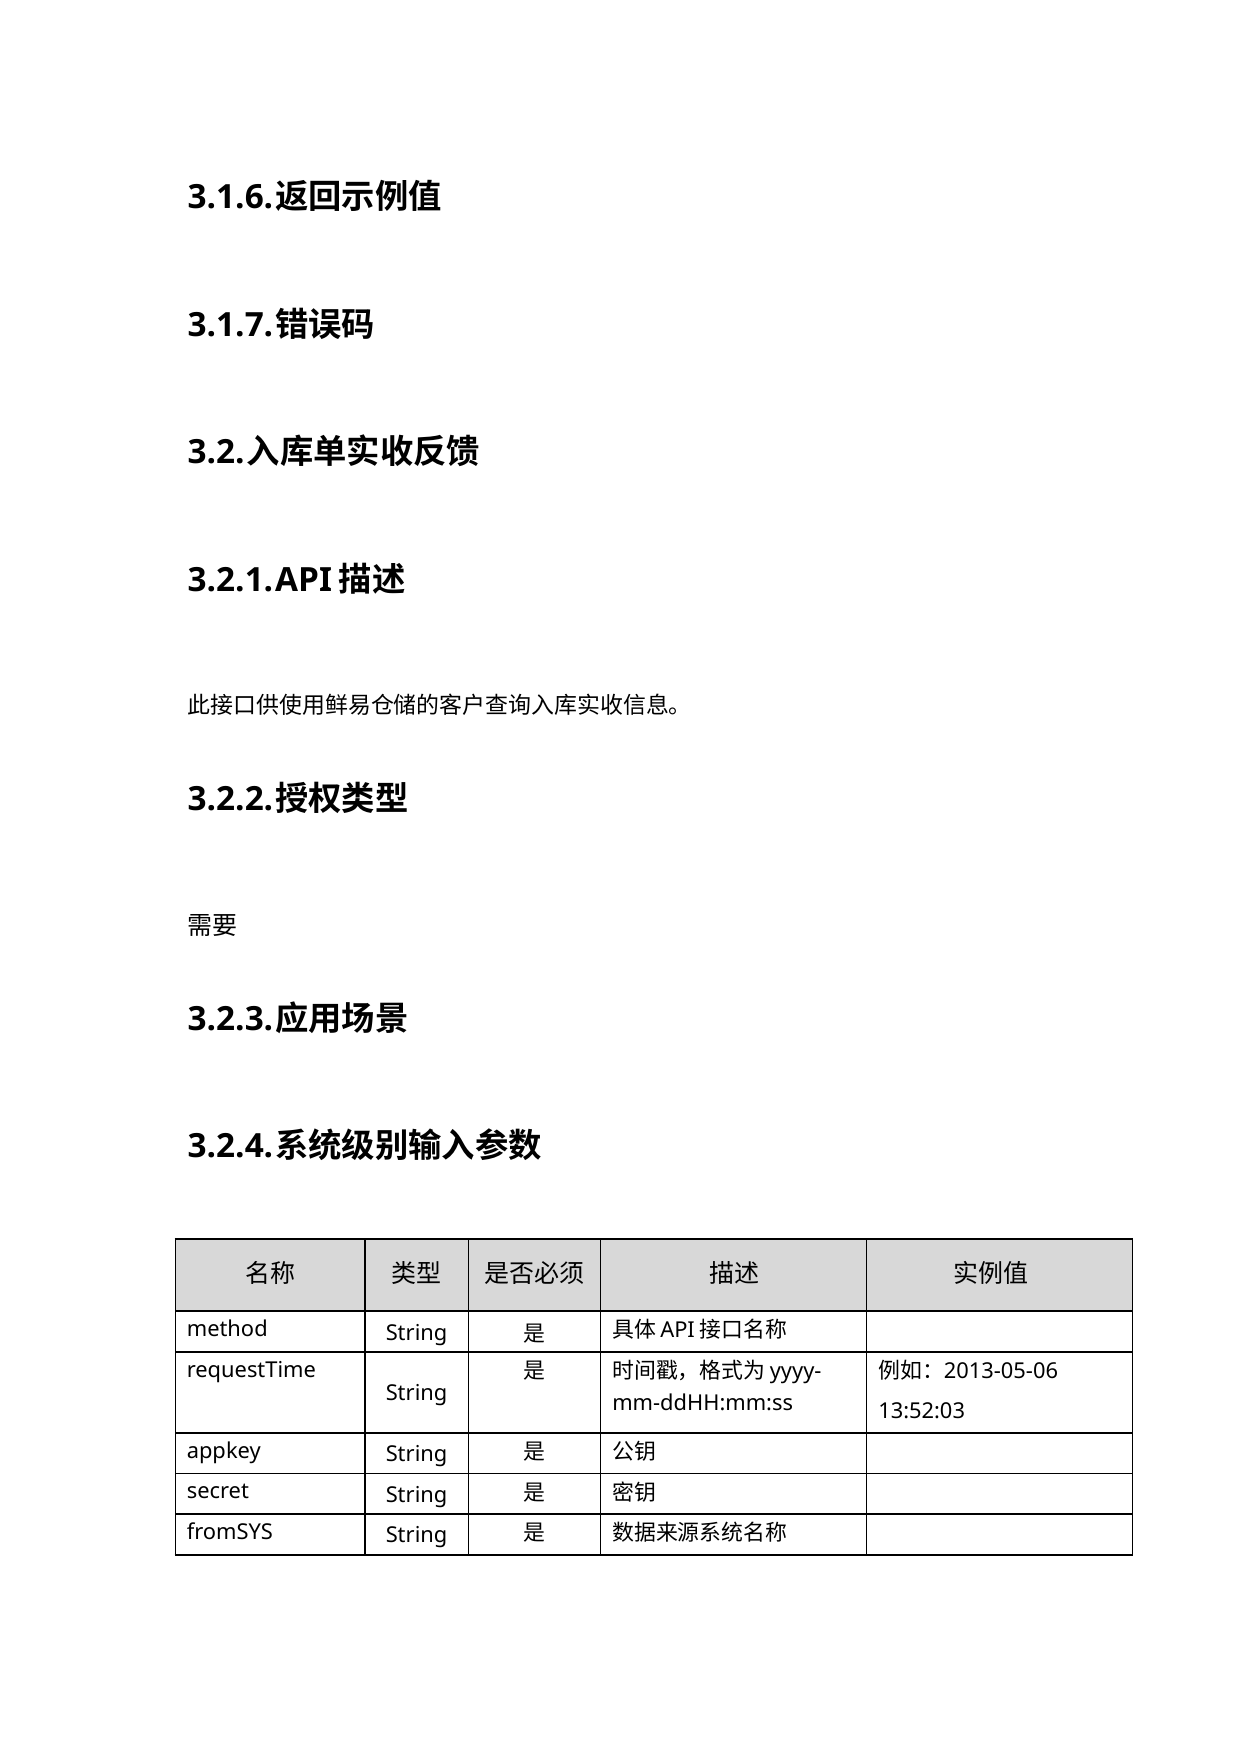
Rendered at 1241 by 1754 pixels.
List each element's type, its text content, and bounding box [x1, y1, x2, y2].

table_cell String [366, 1474, 468, 1513]
table_cell 时间戳，格式为yyyy-mm-ddHH:mm:ss [601, 1353, 866, 1432]
table_cell 具体API接口名称 [601, 1312, 866, 1351]
table_cell [867, 1434, 1132, 1473]
subtitle 应用场景 [187, 983, 1053, 1048]
subtitle 入库单实收反馈 [187, 417, 1053, 482]
table_cell String [366, 1434, 468, 1473]
text 需要 [187, 891, 1053, 956]
table_cell 是 [469, 1312, 600, 1351]
table_header 是否必须 [469, 1240, 600, 1310]
table_cell String [366, 1515, 468, 1554]
table_cell 是 [469, 1474, 600, 1513]
table_cell fromSYS [176, 1515, 364, 1554]
table_header 名称 [176, 1240, 364, 1310]
table_header 类型 [366, 1240, 468, 1310]
table_header 描述 [601, 1240, 866, 1310]
table_cell [867, 1474, 1132, 1513]
text 此接口供使用鲜易仓储的客户查询入库实收信息。 [187, 672, 1053, 737]
table_cell 是 [469, 1434, 600, 1473]
subtitle 错误码 [187, 289, 1053, 354]
table_cell [867, 1515, 1132, 1554]
subtitle API描述 [187, 544, 1053, 609]
table_cell appkey [176, 1434, 364, 1473]
table_cell String [366, 1353, 468, 1432]
table_cell 数据来源系统名称 [601, 1515, 866, 1554]
table_cell 例如：2013-05-06 13:52:03 [867, 1353, 1132, 1432]
table_cell [867, 1312, 1132, 1351]
table_header 实例值 [867, 1240, 1132, 1310]
table_cell 是 [469, 1353, 600, 1432]
table_cell 密钥 [601, 1474, 866, 1513]
table_cell 公钥 [601, 1434, 866, 1473]
subtitle 系统级别输入参数 [187, 1111, 1053, 1176]
subtitle 返回示例值 [187, 162, 1053, 227]
table_cell String [366, 1312, 468, 1351]
subtitle 授权类型 [187, 764, 1053, 829]
table_cell 是 [469, 1515, 600, 1554]
table_cell secret [176, 1474, 364, 1513]
table_cell method [176, 1312, 364, 1351]
table_cell requestTime [176, 1353, 364, 1432]
